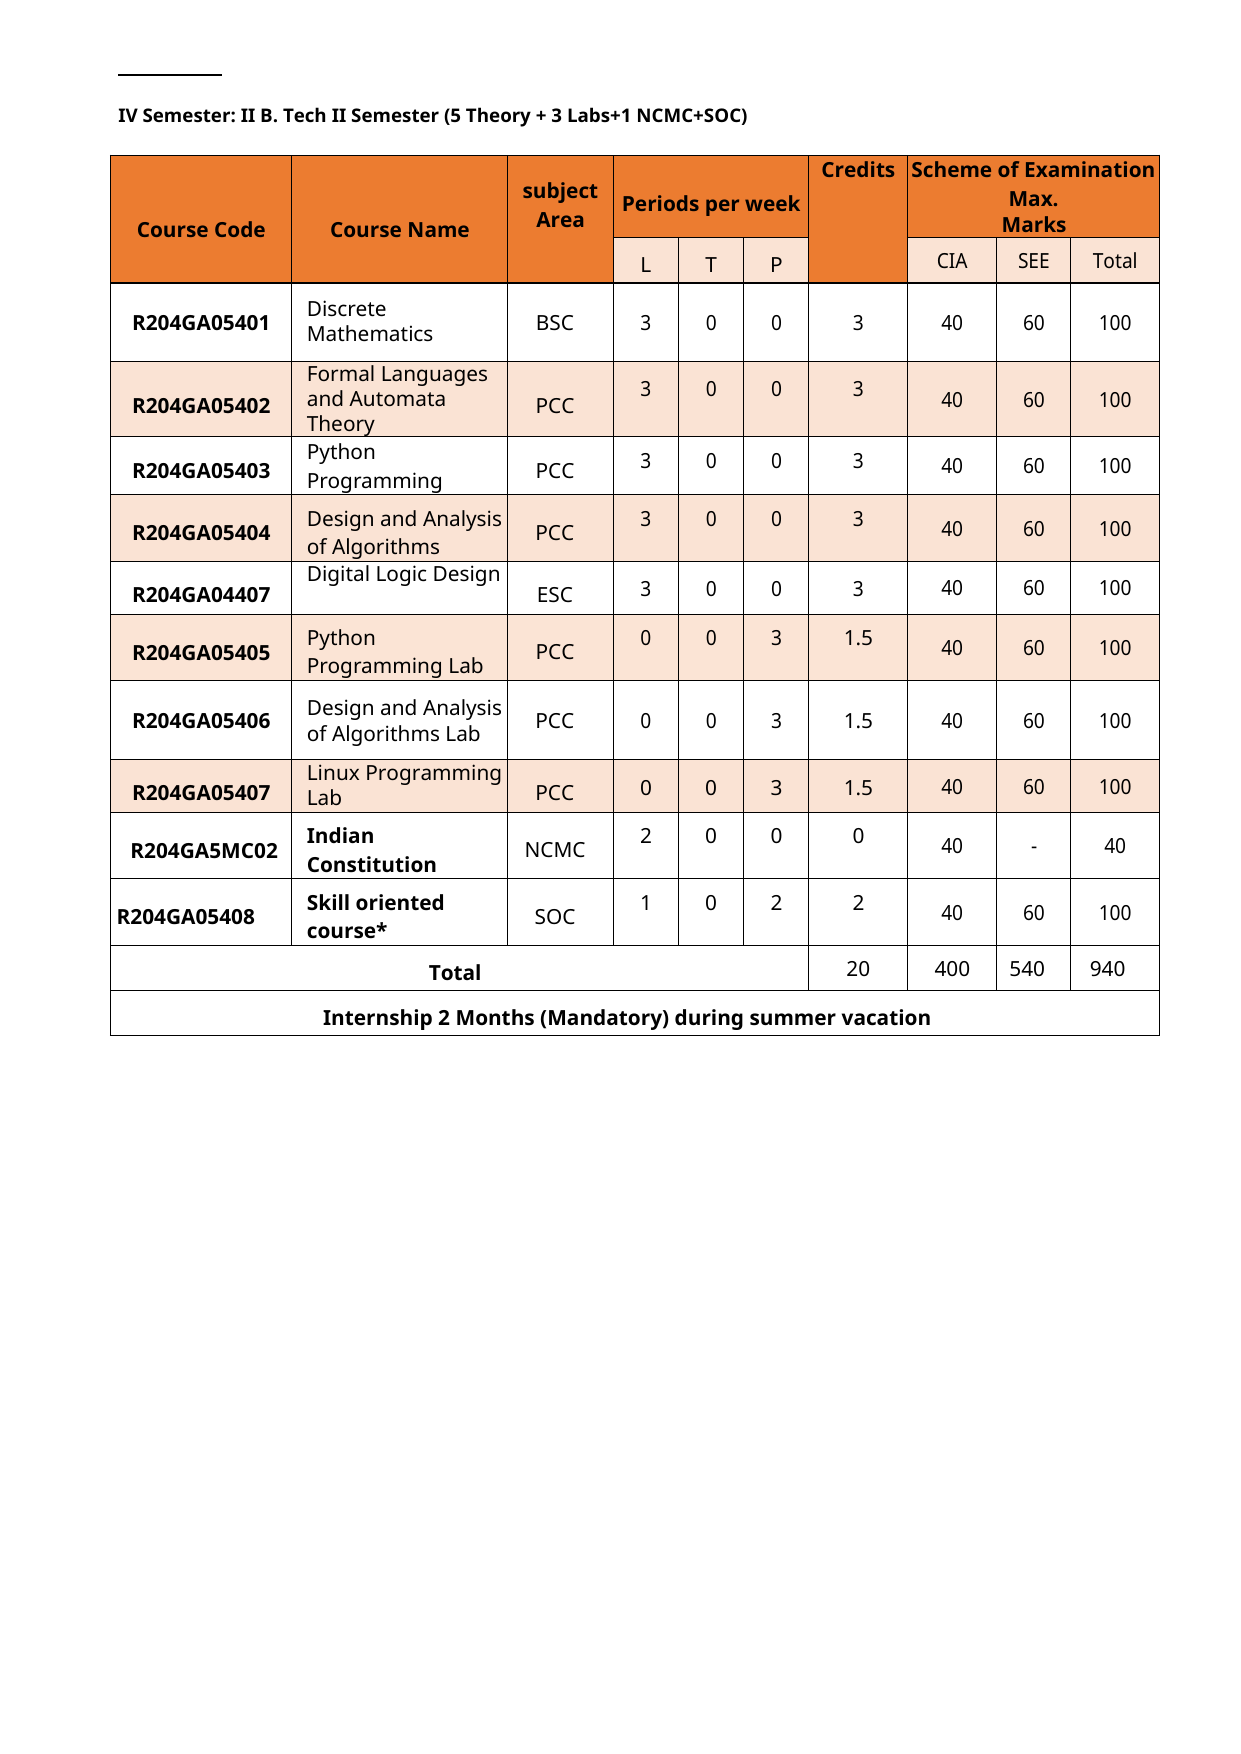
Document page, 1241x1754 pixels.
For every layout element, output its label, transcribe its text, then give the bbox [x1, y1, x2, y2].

table_cell ESC [508, 562, 613, 614]
table_cell 1.5 [809, 681, 907, 759]
table_cell 60 [997, 562, 1070, 614]
table_cell 0 [744, 562, 808, 614]
table_cell 60 [997, 681, 1070, 759]
table_cell 40 [908, 879, 996, 945]
table_cell 3 [744, 681, 808, 759]
table_cell R204GA05408 [111, 879, 291, 945]
table_cell Design and Analysis of Algorithms Lab [292, 681, 507, 759]
table_cell 3 [809, 284, 907, 361]
table_cell 0 [679, 681, 743, 759]
table_cell 3 [614, 284, 678, 361]
table_cell 60 [997, 615, 1070, 680]
table_cell 0 [744, 813, 808, 878]
table_cell 21.5 [809, 946, 907, 990]
table_header Credits [809, 156, 907, 282]
table_cell R204GA05402 [111, 362, 291, 436]
table_cell R204GA05407 [111, 760, 291, 812]
table_cell 3 [809, 495, 907, 561]
table_cell 40 [908, 615, 996, 680]
table_cell SEE [997, 238, 1070, 282]
table_cell 40 [908, 681, 996, 759]
table_cell 60 [997, 495, 1070, 561]
table_cell 0 [679, 437, 743, 494]
table_cell 100 [1071, 284, 1159, 361]
table_cell T [679, 238, 743, 282]
table_cell PCC [508, 362, 613, 436]
table_cell NCMC [508, 813, 613, 878]
table_cell 0 [744, 284, 808, 361]
table_cell 3 [614, 437, 678, 494]
table_cell R204GA05406 [111, 681, 291, 759]
table_cell 40 [908, 813, 996, 878]
table_cell 0 [744, 495, 808, 561]
table_cell 0 [744, 362, 808, 436]
table_cell 0 [679, 615, 743, 680]
table_cell PCC [508, 615, 613, 680]
table_cell 2 [809, 879, 907, 945]
table_cell Total [1071, 238, 1159, 282]
table_cell 100 [1071, 562, 1159, 614]
table_cell 0 [679, 562, 743, 614]
table_cell 0 [679, 362, 743, 436]
table_cell Skill oriented course* [292, 879, 507, 945]
table_cell 100 [1071, 760, 1159, 812]
table_cell 3 [614, 362, 678, 436]
table_cell Formal Languages and Automata Theory [292, 362, 507, 436]
table_cell 40 [908, 362, 996, 436]
table_cell PCC [508, 495, 613, 561]
table_cell R204GA05405 [111, 615, 291, 680]
table_cell 3 [614, 495, 678, 561]
table_cell Design and Analysis of Algorithms [292, 495, 507, 561]
table_cell 1 [614, 879, 678, 945]
table_cell 60 [997, 437, 1070, 494]
table_cell R204GA05404 [111, 495, 291, 561]
table_cell 100 [1071, 437, 1159, 494]
table_cell 540 [997, 946, 1070, 990]
table_cell Python Programming [292, 437, 507, 494]
table_cell 3 [809, 562, 907, 614]
table_cell R204GA05401 [111, 284, 291, 361]
table_cell 2 [744, 879, 808, 945]
table_cell BSC [508, 284, 613, 361]
table_cell 0 [809, 813, 907, 878]
table_cell 60 [997, 879, 1070, 945]
table_cell 3 [809, 437, 907, 494]
table_cell Digital Logic Design [292, 562, 507, 614]
table_cell CIA [908, 238, 996, 282]
table_header subject Area [508, 156, 613, 282]
table_cell 60 [997, 362, 1070, 436]
table_cell R204GA05403 [111, 437, 291, 494]
table_cell Internship 2 Months (Mandatory) during summer vacation [111, 991, 1159, 1034]
table_cell - [997, 813, 1070, 878]
table_cell 100 [1071, 879, 1159, 945]
table_cell 40 [908, 495, 996, 561]
table_header Course Name [292, 156, 507, 282]
table_cell 2 [614, 813, 678, 878]
table_cell L [614, 238, 678, 282]
table_cell 0 [679, 495, 743, 561]
text IV Semester: II B. Tech II Semester (5 Theory + 3 Labs+1 NCMC+SOC) [118, 102, 1152, 128]
table_cell P [744, 238, 808, 282]
table_cell SOC [508, 879, 613, 945]
table_cell 0 [614, 681, 678, 759]
table_cell Total [111, 946, 808, 990]
table_cell 40 [908, 437, 996, 494]
table_cell Indian Constitution [292, 813, 507, 878]
table_cell 0 [679, 813, 743, 878]
table_cell Python Programming Lab [292, 615, 507, 680]
table_cell R204GA5MC02 [111, 813, 291, 878]
table_cell PCC [508, 760, 613, 812]
table_cell 40 [908, 284, 996, 361]
table_cell 40 [908, 562, 996, 614]
table_cell 0 [614, 615, 678, 680]
table_cell 400 [908, 946, 996, 990]
table_cell 100 [1071, 615, 1159, 680]
table_cell R204GA04407 [111, 562, 291, 614]
table_cell 60 [997, 760, 1070, 812]
table_cell 0 [679, 284, 743, 361]
table_cell Discrete Mathematics [292, 284, 507, 361]
table_cell Linux Programming Lab [292, 760, 507, 812]
table_cell 100 [1071, 495, 1159, 561]
table_cell 3 [744, 760, 808, 812]
table_cell 40 [1071, 813, 1159, 878]
table_cell PCC [508, 681, 613, 759]
table_cell PCC [508, 437, 613, 494]
table_cell 0 [614, 760, 678, 812]
table_cell 0 [679, 879, 743, 945]
table_cell 60 [997, 284, 1070, 361]
table_cell 40 [908, 760, 996, 812]
table_header Periods per week [614, 156, 808, 237]
table_cell 1.5 [809, 615, 907, 680]
table_cell 100 [1071, 681, 1159, 759]
table_cell 0 [679, 760, 743, 812]
table_header Course Code [111, 156, 291, 282]
table_cell 0 [744, 437, 808, 494]
table_cell 3 [614, 562, 678, 614]
table_cell 3 [809, 362, 907, 436]
table_cell 1.5 [809, 760, 907, 812]
table_cell 3 [744, 615, 808, 680]
table_cell 940 [1071, 946, 1159, 990]
table_header Scheme of Examination Max. Marks [908, 156, 1159, 237]
table_cell 100 [1071, 362, 1159, 436]
